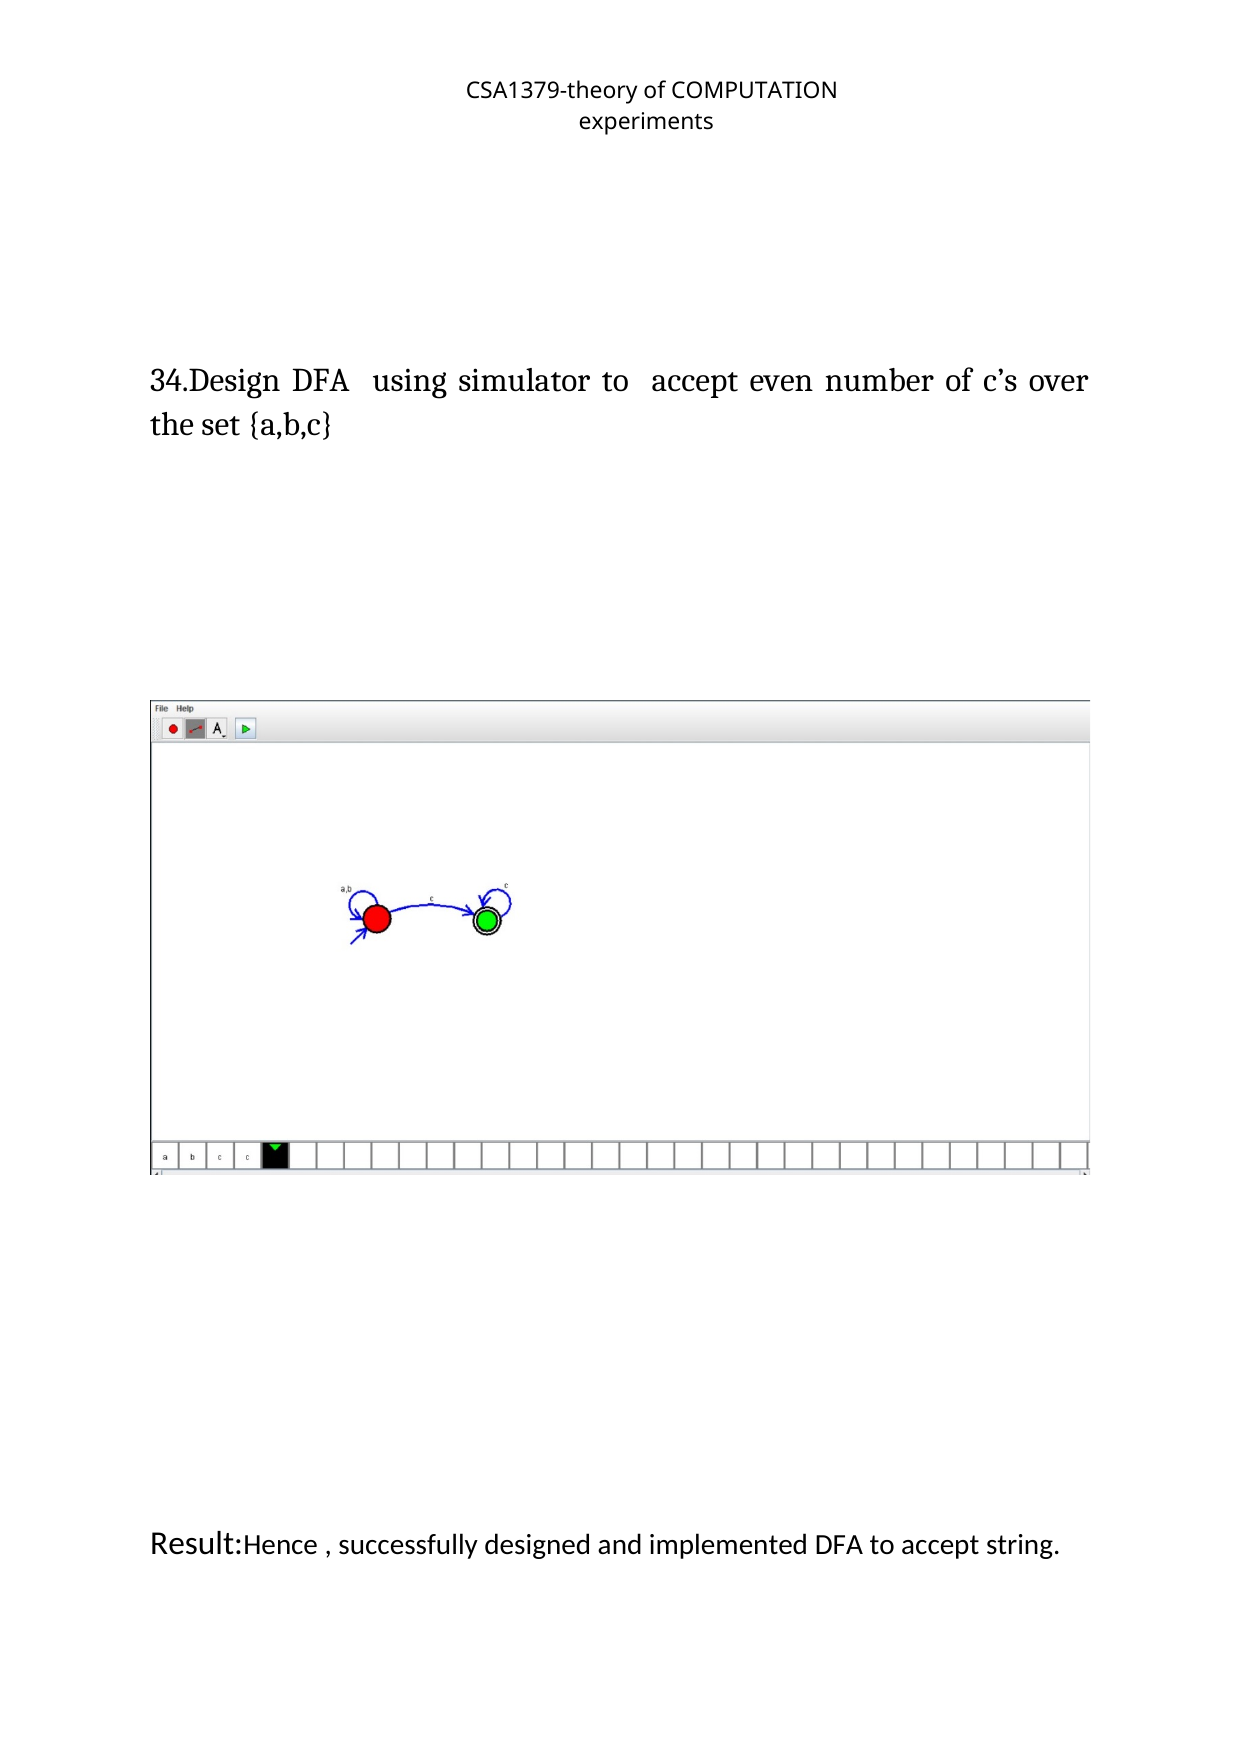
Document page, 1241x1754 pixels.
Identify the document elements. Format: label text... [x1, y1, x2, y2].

picture [150, 700, 1091, 1175]
text 34.Design DFA using simulator to accept even number of c’s over the set {a,b,c} [150, 361, 1090, 443]
text Result:Hence , successfully designed and implemented DFA to accept string. [150, 1522, 1090, 1563]
